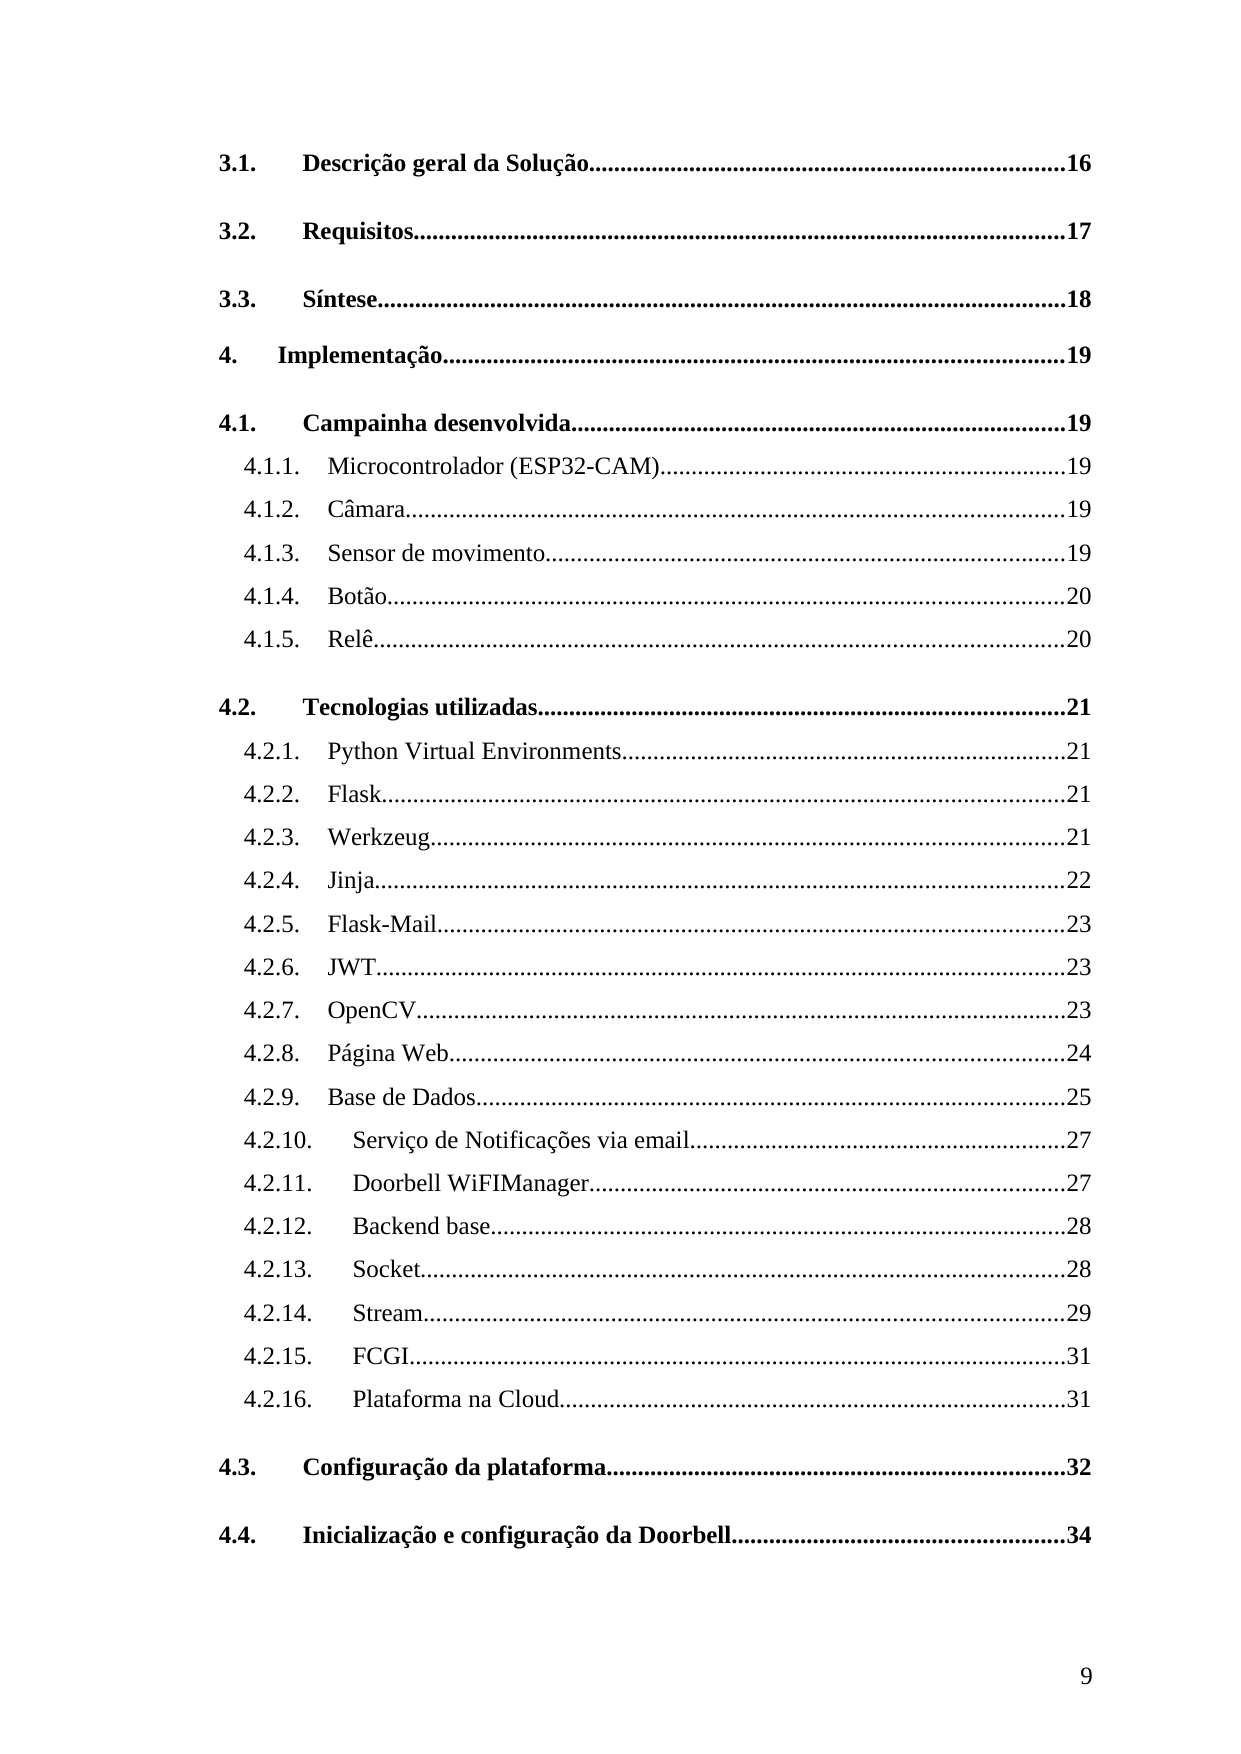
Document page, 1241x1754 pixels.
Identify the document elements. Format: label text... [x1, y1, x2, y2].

text 4.2.14. Stream 29 [202, 1298, 1092, 1326]
text 4.2.15. FCGI 31 [202, 1341, 1092, 1370]
text 4.4. Inicialização e configuração da Doorbell 34 [177, 1521, 1092, 1549]
text 4. Implementação 19 [177, 340, 1092, 369]
text 4.1.4. Botão 20 [202, 581, 1092, 610]
text 4.2.13. Socket 28 [202, 1254, 1092, 1283]
text 4.2.9. Base de Dados 25 [202, 1082, 1092, 1110]
text 4.2.12. Backend base 28 [202, 1211, 1092, 1240]
text 4.2.3. Werkzeug 21 [202, 822, 1092, 851]
text 4.2.2. Flask 21 [202, 779, 1092, 808]
text 4.2.1. Python Virtual Environments 21 [202, 736, 1092, 764]
text 3.1. Descrição geral da Solução 16 [177, 148, 1092, 176]
text 4.2.5. Flask-Mail 23 [202, 909, 1092, 937]
text 4.2.10. Serviço de Notificações via email 27 [202, 1125, 1092, 1153]
text 4.2. Tecnologias utilizadas 21 [177, 692, 1092, 721]
text 4.2.16. Plataforma na Cloud 31 [202, 1384, 1092, 1413]
text 4.1.3. Sensor de movimento 19 [202, 538, 1092, 567]
text 4.2.6. JWT 23 [202, 952, 1092, 981]
text 4.3. Configuração da plataforma 32 [177, 1452, 1092, 1481]
text 4.1.5. Relê 20 [202, 624, 1092, 653]
text 4.2.8. Página Web 24 [202, 1038, 1092, 1067]
text 4.2.4. Jinja 22 [202, 865, 1092, 894]
text 4.2.11. Doorbell WiFIManager 27 [202, 1168, 1092, 1197]
text 3.2. Requisitos 17 [177, 216, 1092, 245]
text 3.3. Síntese 18 [177, 284, 1092, 313]
text 4.1.1. Microcontrolador (ESP32-CAM) 19 [202, 451, 1092, 480]
text 4.1. Campainha desenvolvida 19 [177, 408, 1092, 437]
text 4.1.2. Câmara 19 [202, 494, 1092, 523]
text 4.2.7. OpenCV 23 [202, 995, 1092, 1024]
